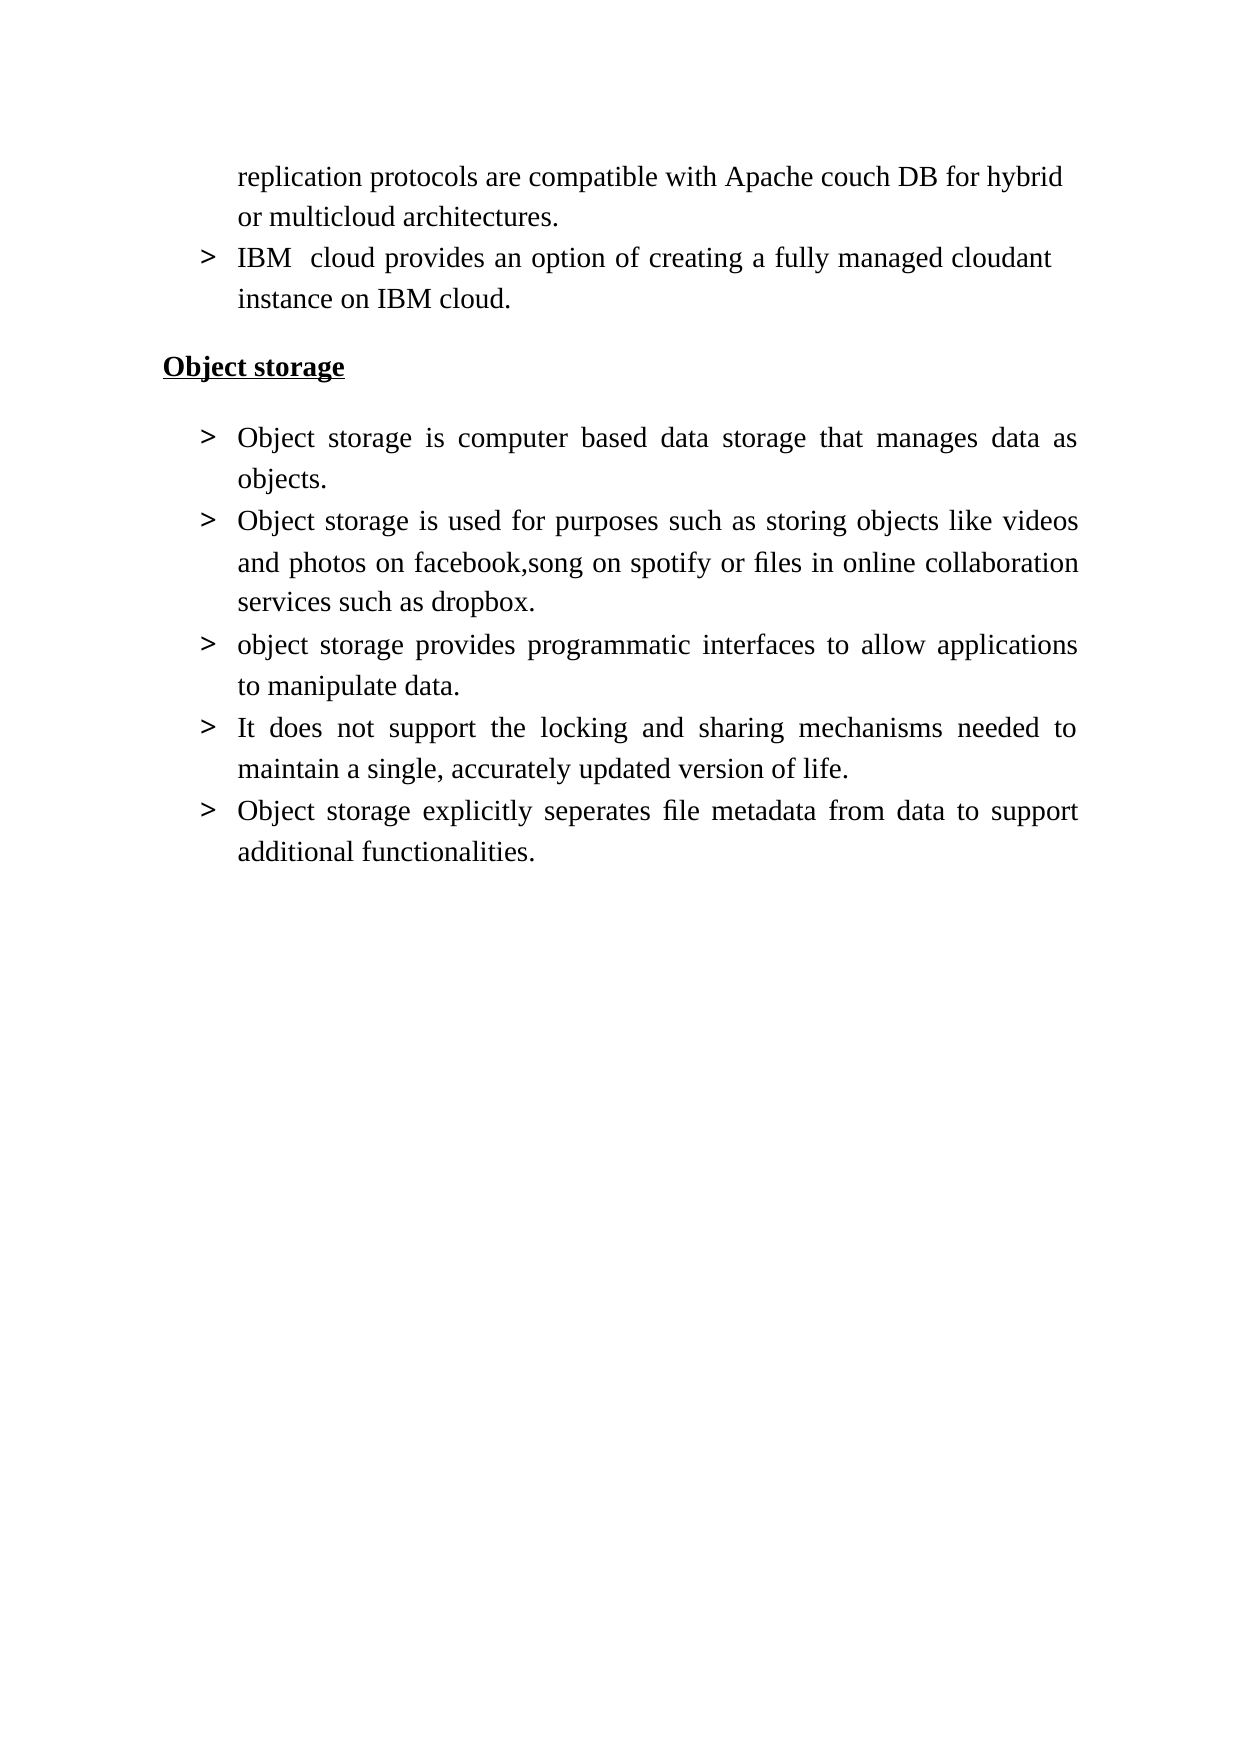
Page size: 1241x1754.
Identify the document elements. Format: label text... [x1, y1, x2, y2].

list Object storage is used for purposes such as storing objects like videos and photos on facebook,song on spotify or ﬁles in online collaboration services such as dropbox. [200, 499, 1079, 617]
list Object storage is computer based data storage that manages data as objects. [200, 416, 1078, 494]
list Object storage explicitly seperates ﬁle metadata from data to support additional functionalities. [200, 789, 1078, 868]
text instance on IBM cloud. [237, 281, 1090, 314]
list object storage provides programmatic interfaces to allow applications to manipulate data. [200, 623, 1078, 701]
text Object storage [162, 349, 1090, 382]
text replication protocols are compatible with Apache couch DB for hybrid or multicloud architectures. [237, 159, 1090, 232]
list It does not support the locking and sharing mechanisms needed to maintain a single, accurately updated version of life. [200, 706, 1077, 784]
list IBM cloud provides an option of creating a fully managed cloudant [200, 239, 1090, 275]
